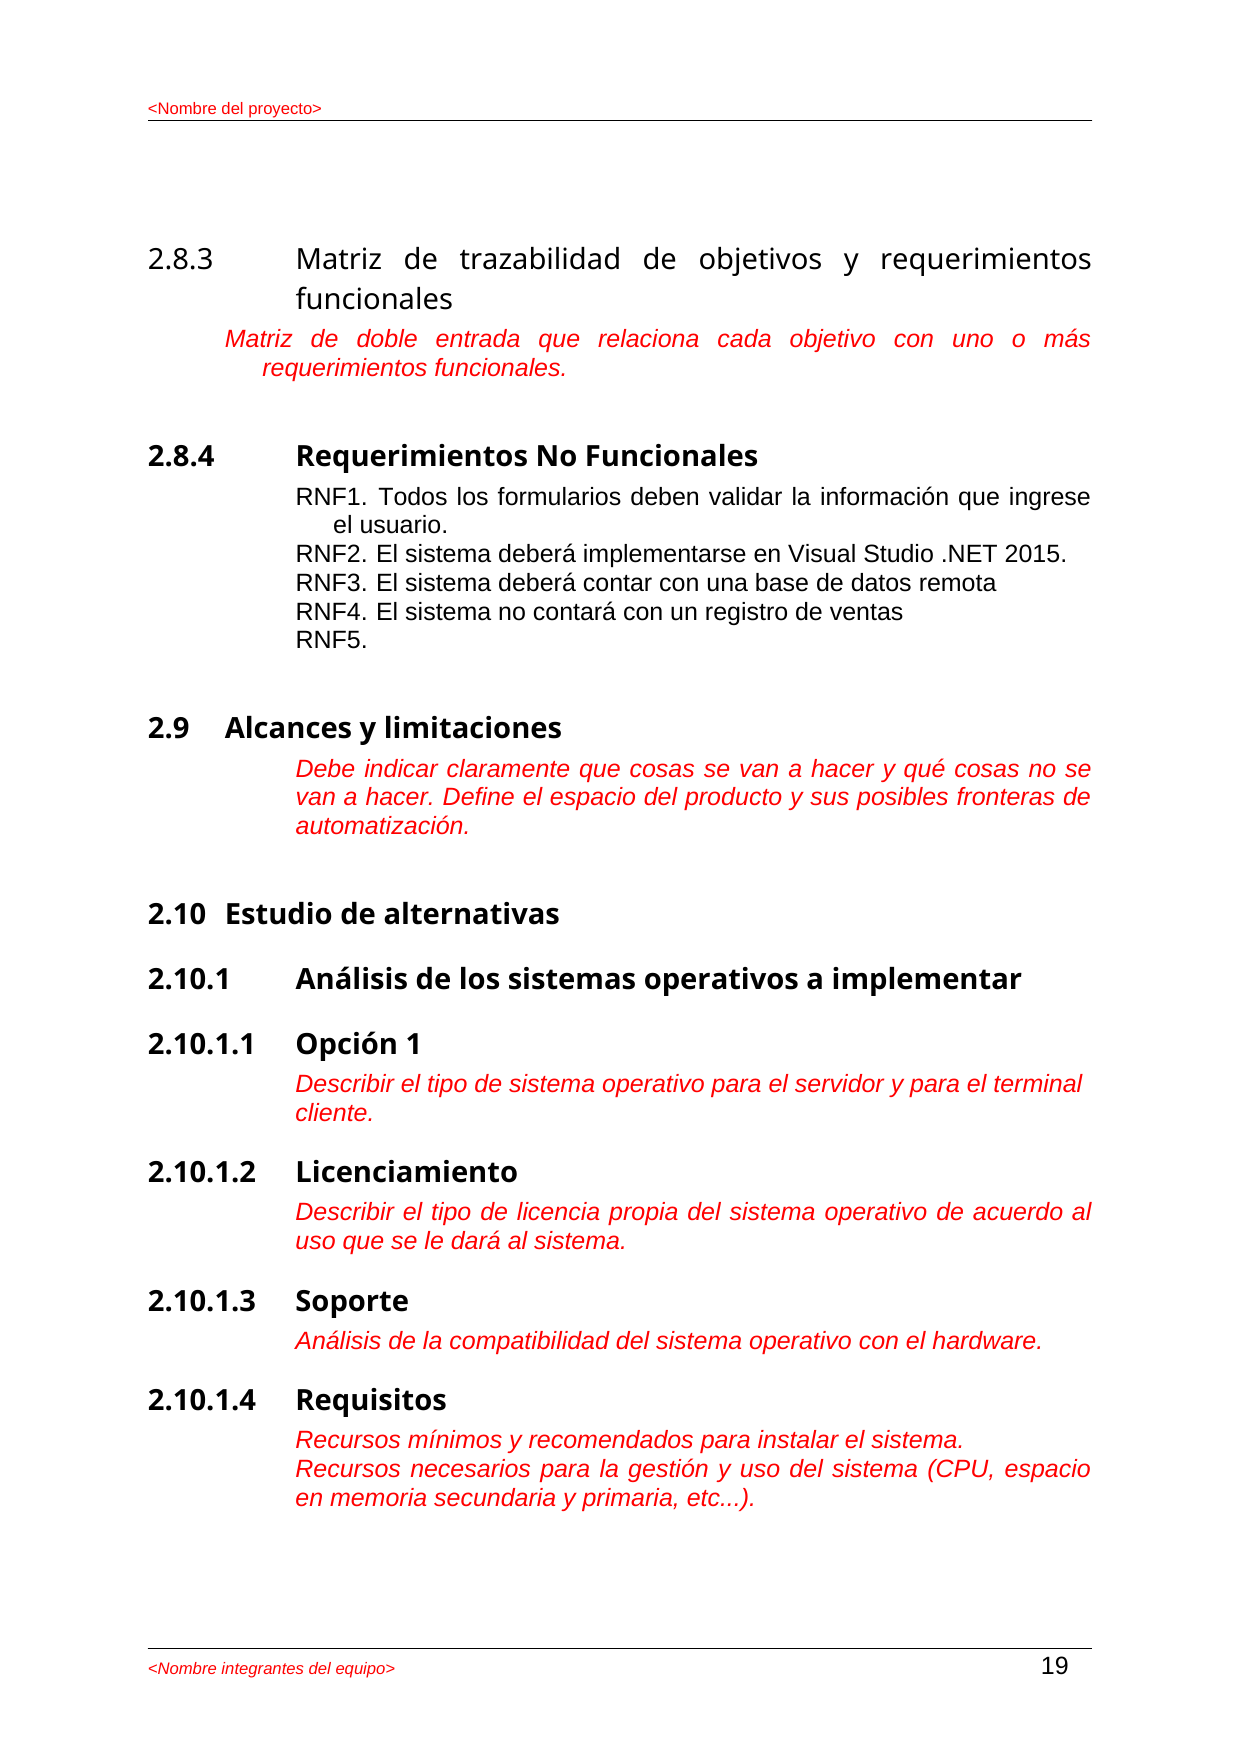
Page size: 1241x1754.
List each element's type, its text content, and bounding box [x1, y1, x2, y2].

subtitle Estudio de alternativas [148, 894, 1092, 933]
list Matriz de doble entrada que relaciona cada objetivo con uno o más requerimientos funcionales. [224, 324, 1092, 382]
text Describir el tipo de licencia propia del sistema operativo de acuerdo al uso que se le dará al sistema. [295, 1197, 1092, 1255]
text Todos los formularios deben validar la información que ingrese el usuario. [295, 481, 1092, 539]
text Análisis de la compatibilidad del sistema operativo con el hardware. [295, 1326, 1092, 1354]
text Debe indicar claramente que cosas se van a hacer y qué cosas no se van a hacer. Define el espacio del producto y sus posibles fronteras de automatización. [295, 754, 1092, 840]
subtitle Soporte [148, 1280, 1092, 1319]
text Recursos necesarios para la gestión y uso del sistema (CPU, espacio en memoria secundaria y primaria, etc...). [295, 1454, 1092, 1512]
subtitle Requisitos [148, 1379, 1092, 1419]
subtitle Licenciamiento [148, 1151, 1092, 1191]
subtitle Opción 1 [148, 1023, 1092, 1063]
subtitle Alcances y limitaciones [148, 708, 1092, 747]
text Describir el tipo de sistema operativo para el servidor y para el terminal cliente. [295, 1069, 1092, 1126]
text Recursos mínimos y recomendados para instalar el sistema. [295, 1426, 1092, 1454]
text El sistema no contará con un registro de ventas [295, 596, 1092, 625]
text El sistema deberá contar con una base de datos remota [295, 568, 1092, 596]
subtitle Análisis de los sistemas operativos a implementar [148, 958, 1092, 998]
subtitle Requerimientos No Funcionales [148, 436, 1092, 475]
text El sistema deberá implementarse en Visual Studio .NET 2015. [295, 539, 1092, 568]
subtitle Matriz de trazabilidad de objetivos y requerimientos funcionales [148, 239, 1092, 318]
